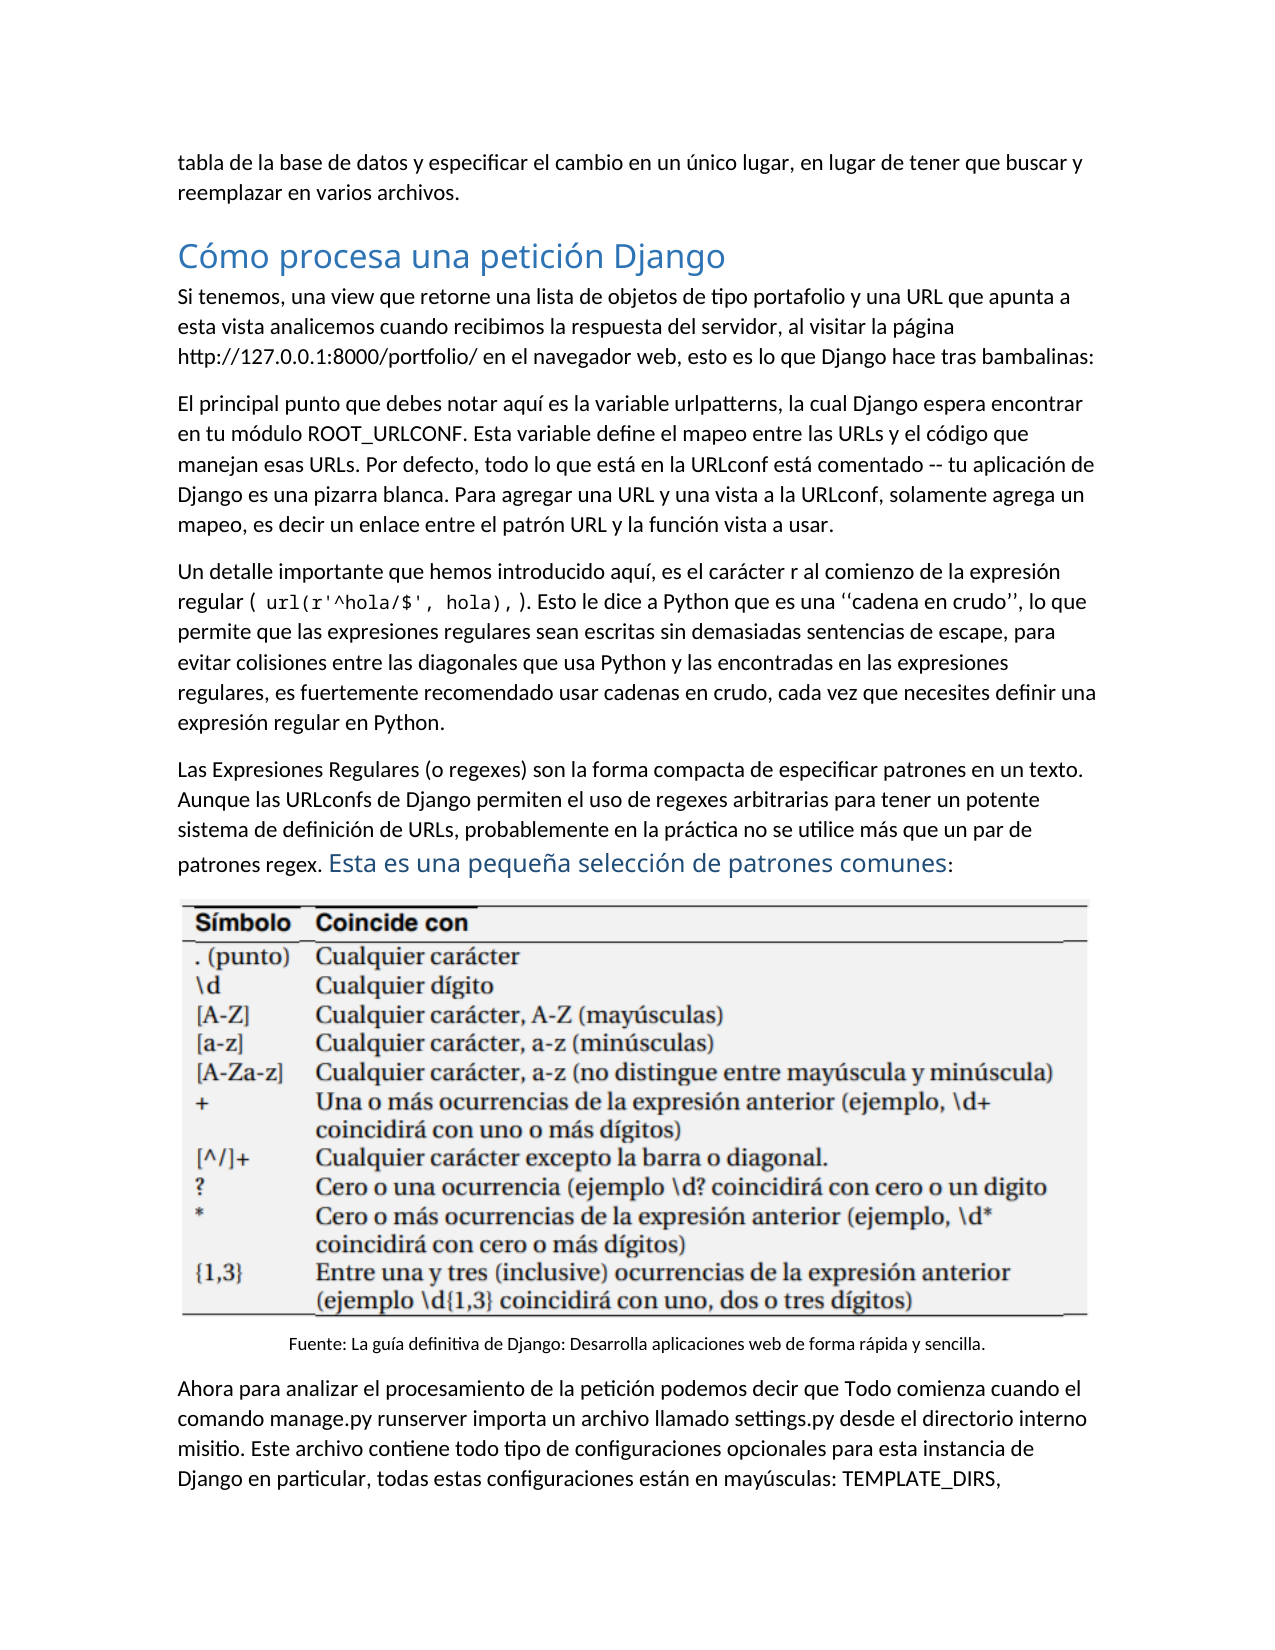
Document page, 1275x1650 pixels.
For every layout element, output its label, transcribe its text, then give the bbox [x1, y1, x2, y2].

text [177, 1374, 1098, 1492]
subtitle Cómo procesa una petición Django [177, 233, 1098, 278]
text Fuente: La guía definitiva de Django: Desarrolla aplicaciones web de forma rápida y sencilla. [177, 1331, 1098, 1355]
text Un detalle importante que hemos introducido aquí, es el carácter r al comienzo de la expresión regular ( url(r'^hola/$', hola), ). Esto le dice a Python que es una ‘‘cadena en crudo’’, lo que permite que las expresiones regulares sean escritas sin demasiadas sentencias de escape, para evitar colisiones entre las diagonales que usa Python y las encontradas en las expresiones regulares, es fuertemente recomendado usar cadenas en crudo, cada vez que necesites definir una expresión regular en Python. [177, 557, 1098, 736]
picture [177, 899, 1098, 1331]
text Las Expresiones Regulares (o regexes) son la forma compacta de especificar patrones en un texto. Aunque las URLconfs de Django permiten el uso de regexes arbitrarias para tener un potente sistema de definición de URLs, probablemente en la práctica no se utilice más que un par de patrones regex. Esta es una pequeña selección de patrones comunes: [177, 755, 1098, 880]
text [177, 148, 1098, 206]
text El principal punto que debes notar aquí es la variable urlpatterns, la cual Django espera encontrar en tu módulo ROOT_URLCONF. Esta variable define el mapeo entre las URLs y el código que manejan esas URLs. Por defecto, todo lo que está en la URLconf está comentado -- tu aplicación de Django es una pizarra blanca. Para agregar una URL y una vista a la URLconf, solamente agrega un mapeo, es decir un enlace entre el patrón URL y la función vista a usar. [177, 389, 1098, 538]
text Si tenemos, una view que retorne una lista de objetos de tipo portafolio y una URL que apunta a esta vista analicemos cuando recibimos la respuesta del servidor, al visitar la página http://127.0.0.1:8000/portfolio/ en el navegador web, esto es lo que Django hace tras bambalinas: [177, 282, 1098, 370]
